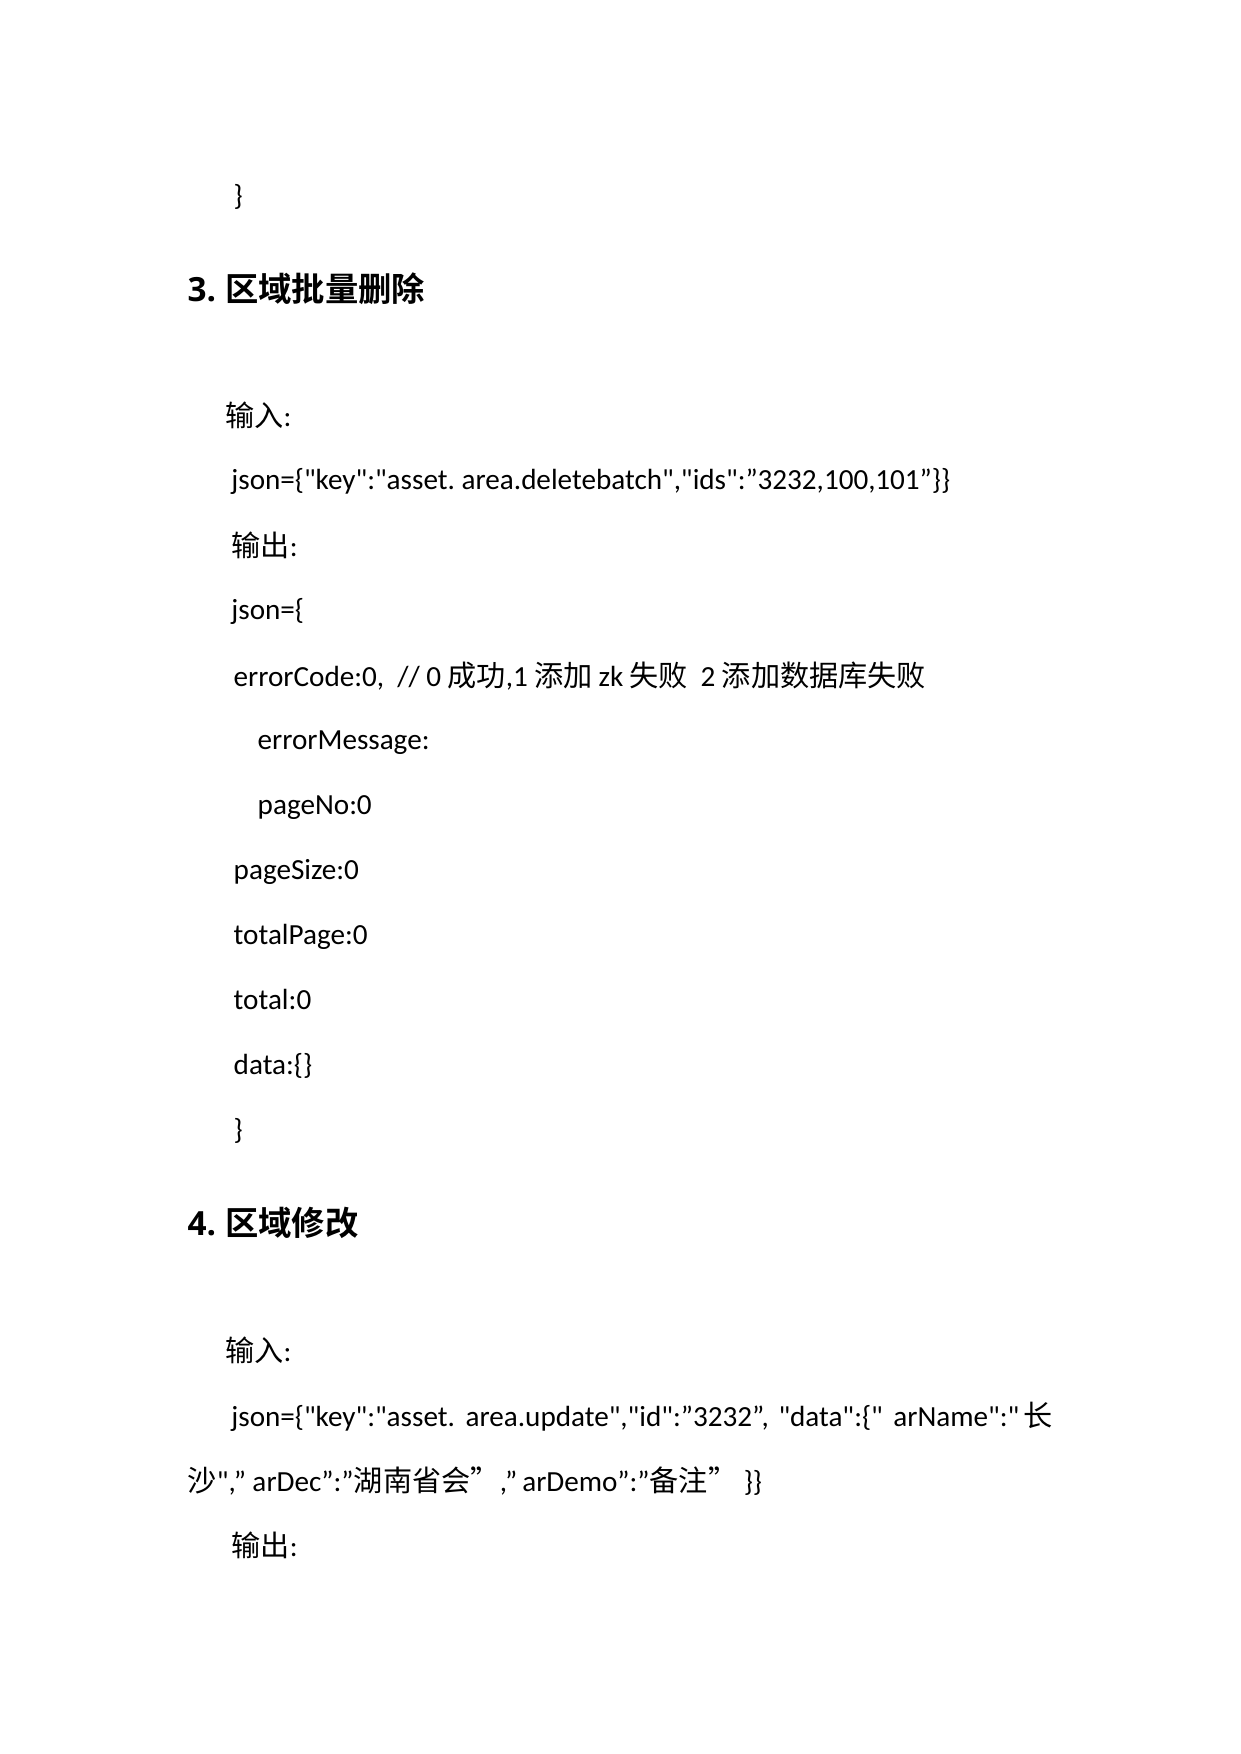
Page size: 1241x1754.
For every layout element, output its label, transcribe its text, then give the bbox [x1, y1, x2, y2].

subtitle 区域修改 [187, 1188, 1053, 1253]
text total:0 [187, 966, 1053, 1031]
text data:{} [187, 1031, 1053, 1096]
text } [187, 1096, 1053, 1161]
text json={"key":"asset. area.update","id":”3232”, "data":{" arName":"长沙",” arDec”:”湖南省会”,” arDemo”:”备注” }} [187, 1381, 1053, 1511]
text 输出: [187, 511, 1053, 576]
text json={"key":"asset. area.deletebatch","ids":”3232,100,101”}} [187, 446, 1053, 511]
text errorMessage: [187, 706, 1053, 771]
subtitle 区域批量删除 [187, 254, 1053, 319]
text pageNo:0 [187, 771, 1053, 836]
text totalPage:0 [187, 901, 1053, 966]
text pageSize:0 [187, 836, 1053, 901]
text errorCode:0, // 0成功,1 添加zk失败 2 添加数据库失败 [187, 641, 1053, 706]
text 输出: [187, 1511, 1053, 1576]
text 输入: [187, 381, 1053, 446]
text 输入: [187, 1316, 1053, 1381]
text json={ [187, 576, 1053, 641]
text } [187, 162, 1053, 227]
